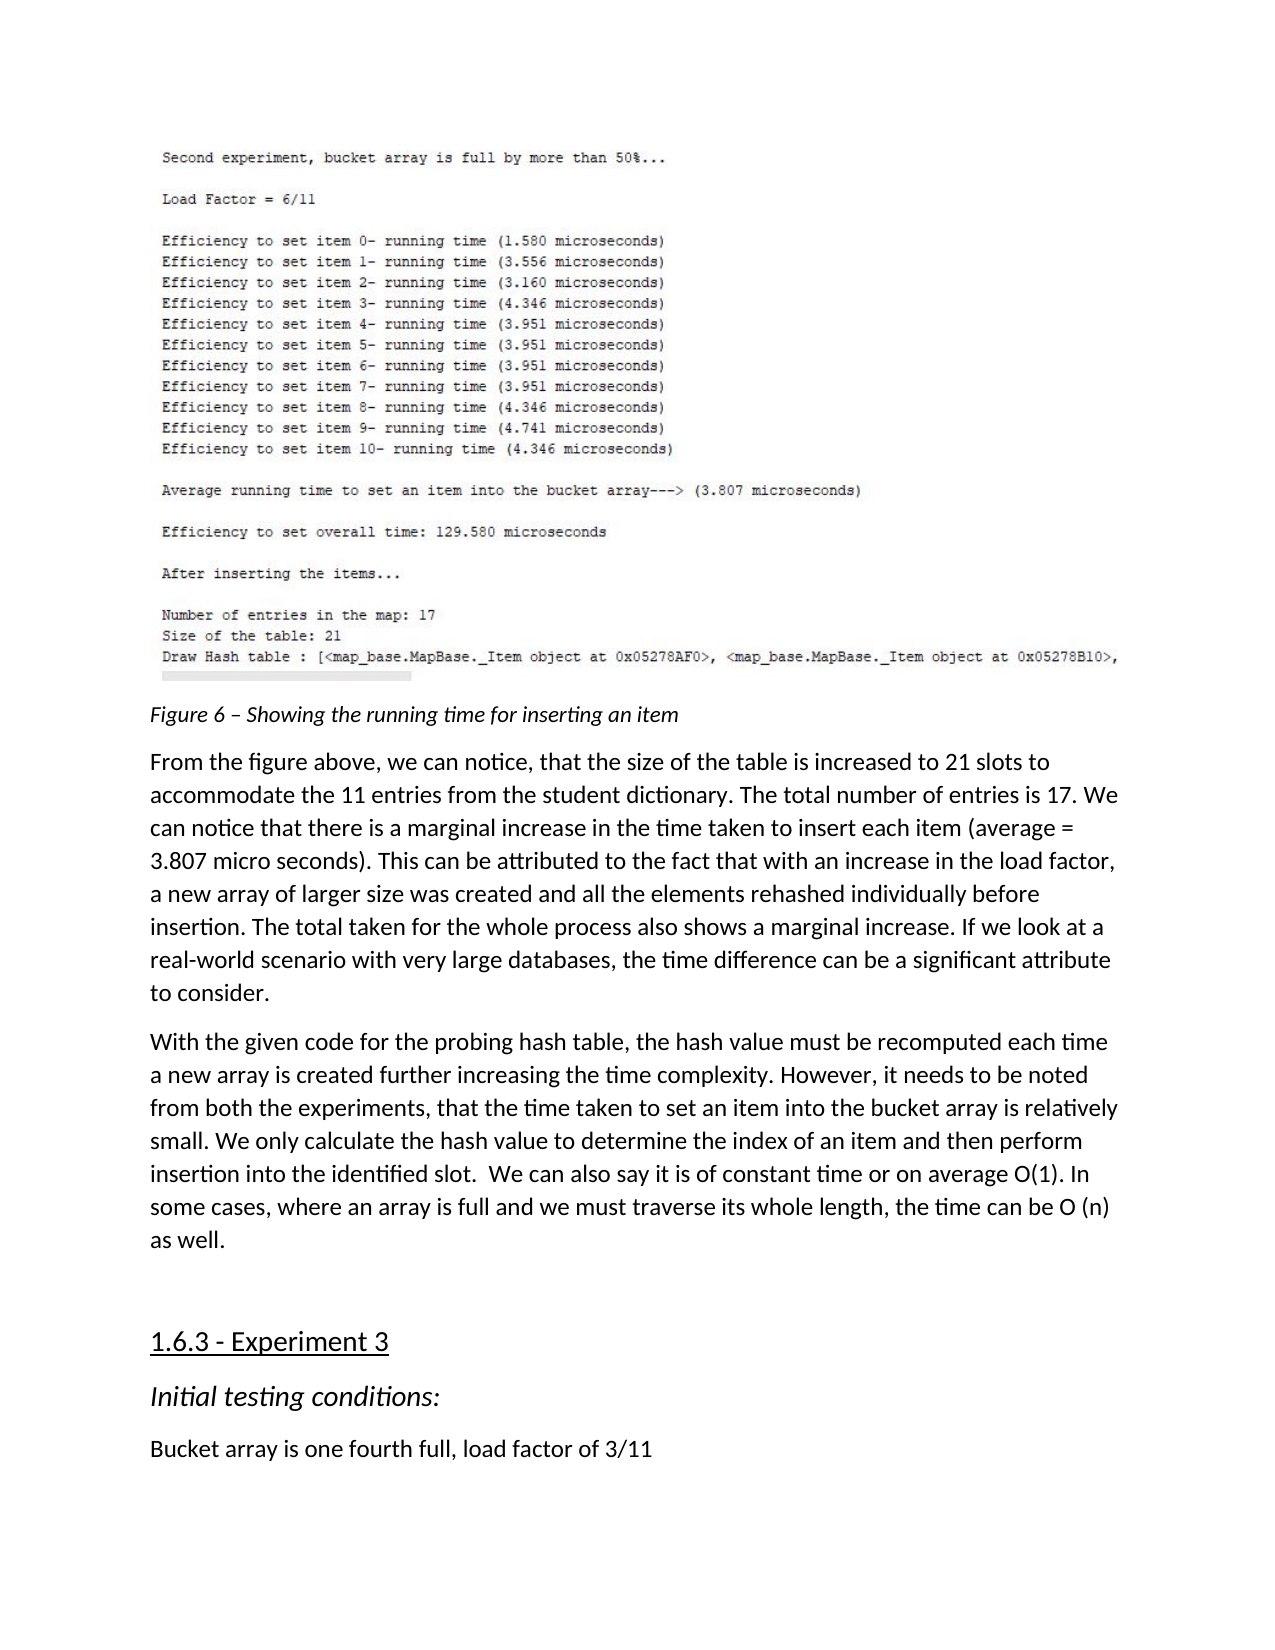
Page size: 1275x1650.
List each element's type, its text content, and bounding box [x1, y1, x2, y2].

text Figure 6 – Showing the running time for inserting an item [150, 700, 1125, 728]
text Initial testing conditions: [150, 1378, 1125, 1414]
text With the given code for the probing hash table, the hash value must be recomputed each time a new array is created further increasing the time complexity. However, it needs to be noted from both the experiments, that the time taken to set an item into the bucket array is relatively small. We only calculate the hash value to determine the index of an item and then perform insertion into the identified slot. We can also say it is of constant time or on average O(1). In some cases, where an array is full and we must traverse its whole length, the time can be O (n) as well. [150, 1027, 1125, 1254]
text 1.6.3 - Experiment 3 [150, 1323, 1125, 1359]
text From the figure above, we can notice, that the size of the table is increased to 21 slots to accommodate the 11 entries from the student dictionary. The total number of entries is 17. We can notice that there is a marginal increase in the time taken to insert each item (average = 3.807 micro seconds). This can be attributed to the fact that with an increase in the load factor, a new array of larger size was created and all the elements rehashed individually before insertion. The total taken for the whole process also shows a marginal increase. If we look at a real-world scenario with very large databases, the time difference can be a significant attribute to consider. [150, 747, 1125, 1007]
picture [150, 150, 1125, 681]
text Bucket array is one fourth full, load factor of 3/11 [150, 1433, 1125, 1464]
